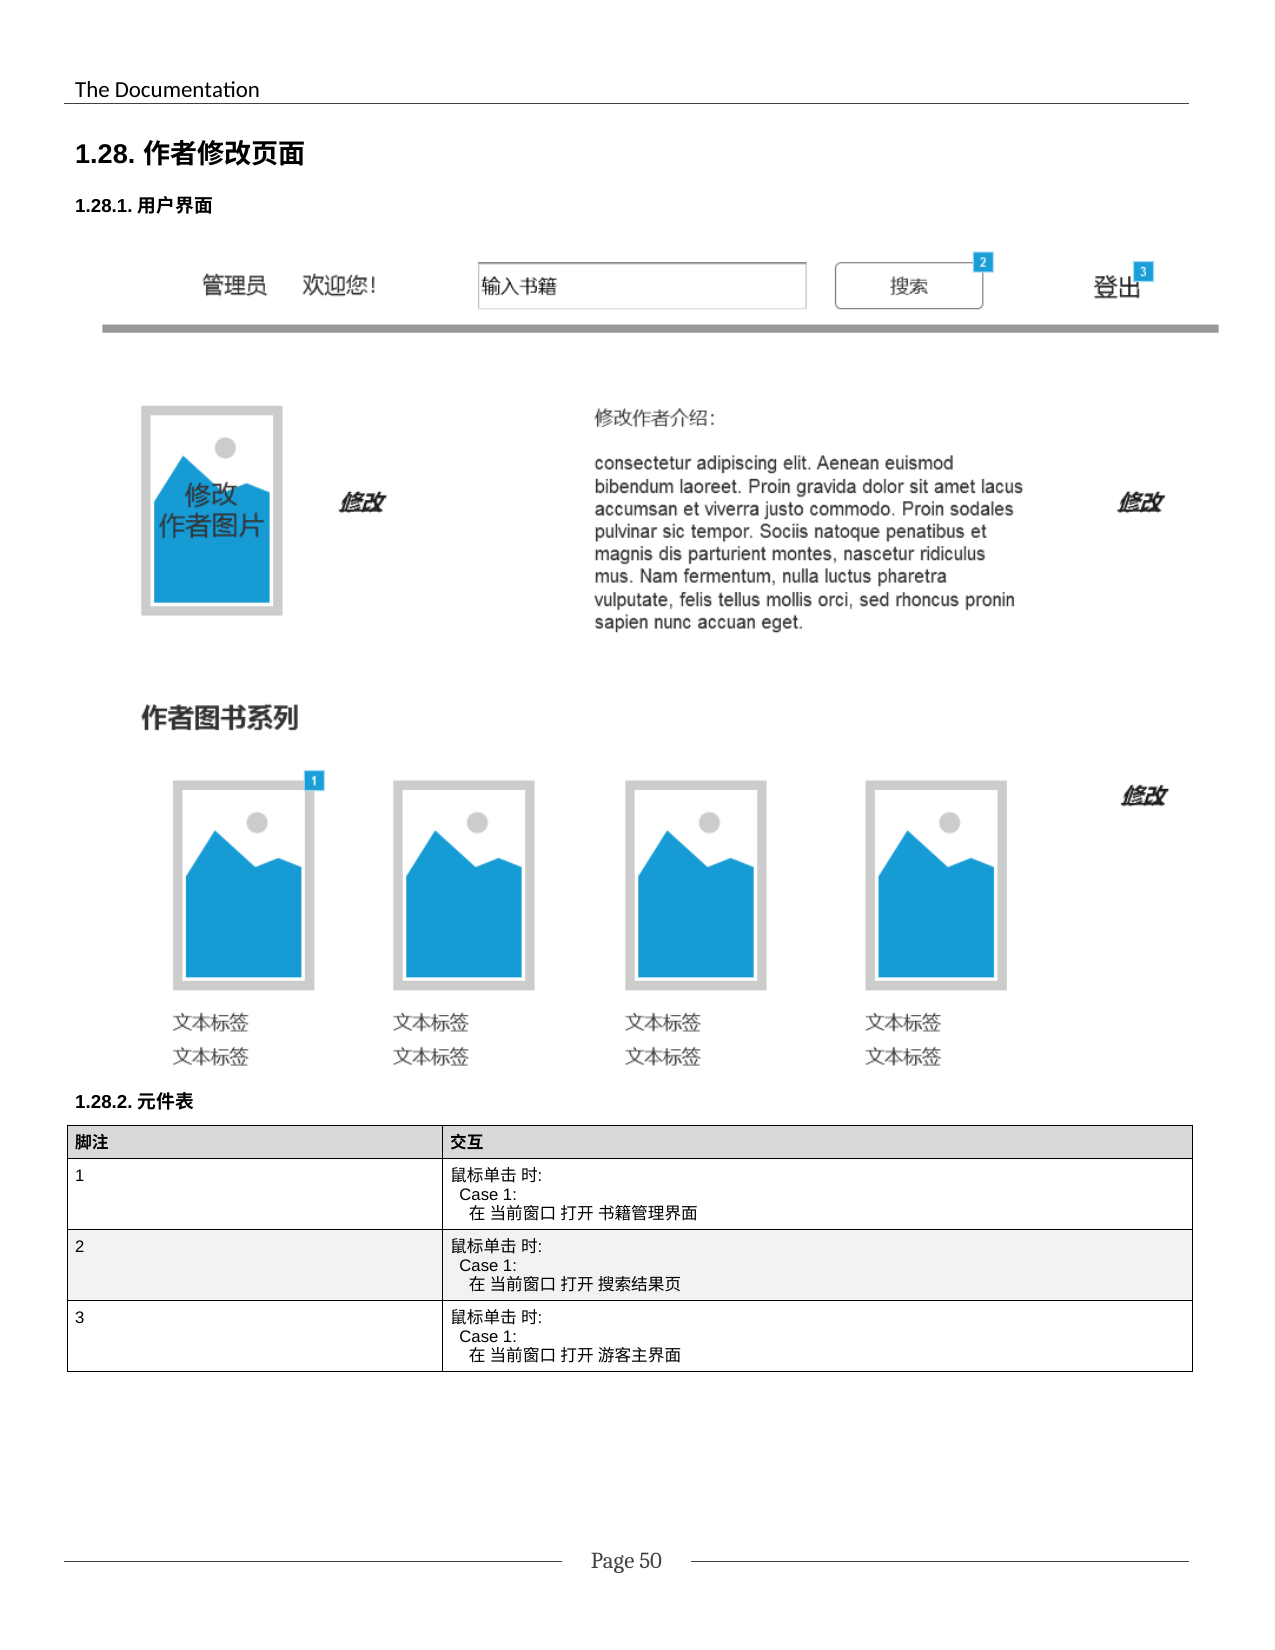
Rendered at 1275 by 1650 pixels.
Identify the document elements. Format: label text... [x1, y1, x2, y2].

table_cell 1 [68, 1159, 442, 1229]
subtitle 作者修改页面 [75, 138, 1200, 169]
table_cell 2 [68, 1230, 442, 1300]
table_cell 鼠标单击 时: Case 1: 在 当前窗口 打开 书籍管理界面 [443, 1159, 1192, 1229]
table_cell 鼠标单击 时: Case 1: 在 当前窗口 打开 游客主界面 [443, 1301, 1192, 1371]
table_cell 3 [68, 1301, 442, 1371]
subtitle 用户界面 [75, 194, 1200, 216]
table_header 脚注 [68, 1126, 442, 1158]
table_header 交互 [443, 1126, 1192, 1158]
table_cell 鼠标单击 时: Case 1: 在 当前窗口 打开 搜索结果页 [443, 1230, 1192, 1300]
subtitle 元件表 [75, 1091, 1200, 1113]
